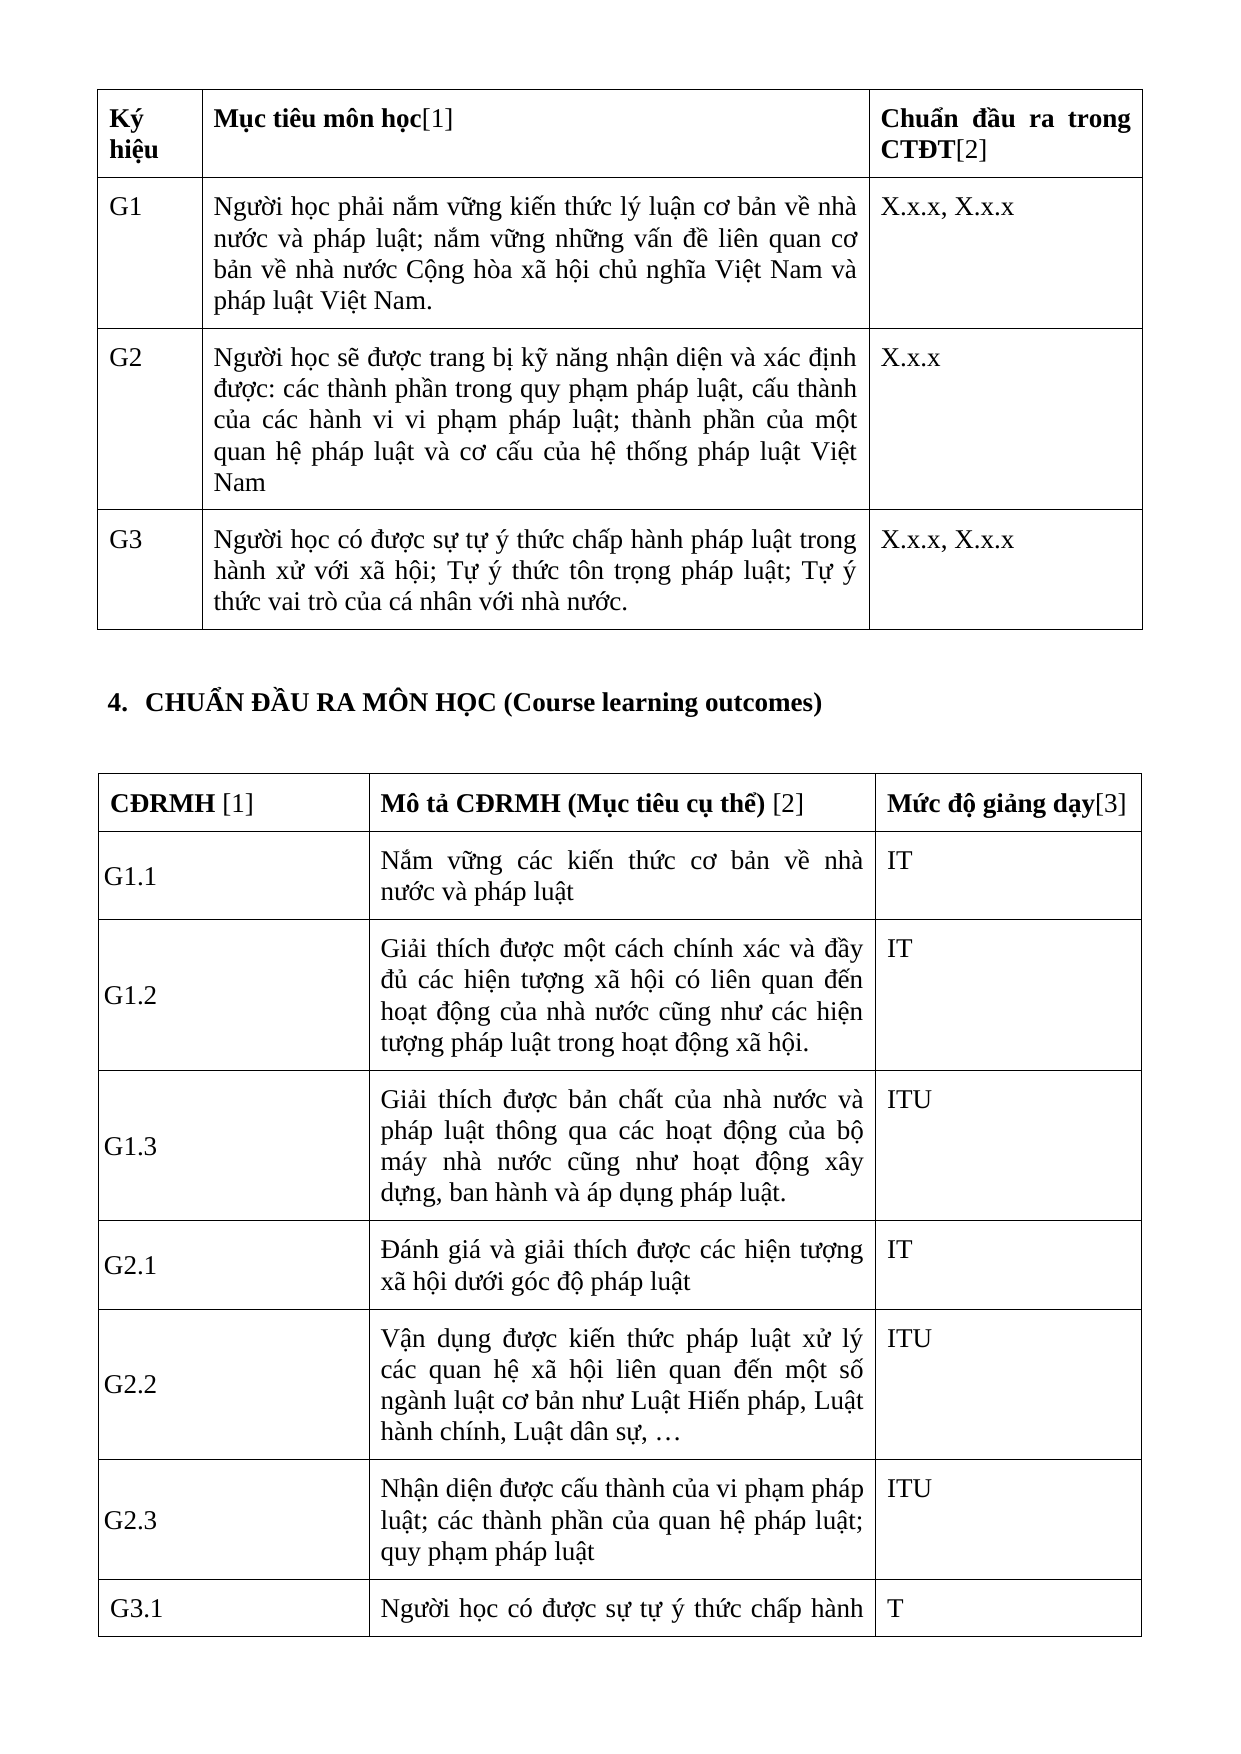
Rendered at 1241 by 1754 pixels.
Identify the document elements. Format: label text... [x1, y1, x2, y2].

table_cell T [876, 1580, 1141, 1636]
table_cell Giải thích được bản chất của nhà nước và pháp luật thông qua các hoạt động của bộ máy nhà nước cũng như hoạt động xây dựng, ban hành và áp dụng pháp luật. [370, 1071, 875, 1220]
subtitle CHUẨN ĐẦU RA MÔN HỌC (Course learning outcomes) [107, 686, 1152, 717]
table_header Mức độ giảng dạy[3] [876, 774, 1141, 831]
table_cell G1 [98, 178, 202, 328]
table_cell X.x.x [870, 329, 1142, 509]
table_cell IT [876, 832, 1141, 919]
table_cell Người học có được sự tự ý thức chấp hành pháp luật trong hành xử với xã hội; Tự ý thức tôn trọng pháp luật; Tự ý thức vai trò của cá nhân với nhà nước. [203, 510, 869, 629]
table_cell G3.1 [99, 1580, 369, 1636]
table_cell Nắm vững các kiến thức cơ bản về nhà nước và pháp luật [370, 832, 875, 919]
table_cell Người học phải nắm vững kiến thức lý luận cơ bản về nhà nước và pháp luật; nắm vững những vấn đề liên quan cơ bản về nhà nước Cộng hòa xã hội chủ nghĩa Việt Nam và pháp luật Việt Nam. [203, 178, 869, 328]
table_cell G2.3 [99, 1460, 369, 1578]
table_cell G1.1 [99, 832, 369, 919]
table_cell G2.1 [99, 1221, 369, 1308]
table_cell G2 [98, 329, 202, 509]
table_cell G1.3 [99, 1071, 369, 1220]
table_cell IT [876, 920, 1141, 1069]
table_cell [370, 1580, 875, 1636]
table_header Ký hiệu [98, 90, 202, 177]
table_cell X.x.x, X.x.x [870, 178, 1142, 328]
table_cell G1.2 [99, 920, 369, 1069]
table_cell ITU [876, 1071, 1141, 1220]
table_cell ITU [876, 1310, 1141, 1459]
table_cell Đánh giá và giải thích được các hiện tượng xã hội dưới góc độ pháp luật [370, 1221, 875, 1308]
table_cell Nhận diện được cấu thành của vi phạm pháp luật; các thành phần của quan hệ pháp luật; quy phạm pháp luật [370, 1460, 875, 1578]
table_header CĐRMH [1] [99, 774, 369, 831]
table_cell G3 [98, 510, 202, 629]
table_cell G2.2 [99, 1310, 369, 1459]
table_header Mục tiêu môn học[1] [203, 90, 869, 177]
table_header Mô tả CĐRMH (Mục tiêu cụ thể) [2] [370, 774, 875, 831]
table_header Chuẩn đầu ra trong CTĐT[2] [870, 90, 1142, 177]
table_cell ITU [876, 1460, 1141, 1578]
table_cell Giải thích được một cách chính xác và đầy đủ các hiện tượng xã hội có liên quan đến hoạt động của nhà nước cũng như các hiện tượng pháp luật trong hoạt động xã hội. [370, 920, 875, 1069]
table_cell Vận dụng được kiến thức pháp luật xử lý các quan hệ xã hội liên quan đến một số ngành luật cơ bản như Luật Hiến pháp, Luật hành chính, Luật dân sự, … [370, 1310, 875, 1459]
table_cell X.x.x, X.x.x [870, 510, 1142, 629]
table_cell IT [876, 1221, 1141, 1308]
table_cell Người học sẽ được trang bị kỹ năng nhận diện và xác định được: các thành phần trong quy phạm pháp luật, cấu thành của các hành vi vi phạm pháp luật; thành phần của một quan hệ pháp luật và cơ cấu của hệ thống pháp luật Việt Nam [203, 329, 869, 509]
